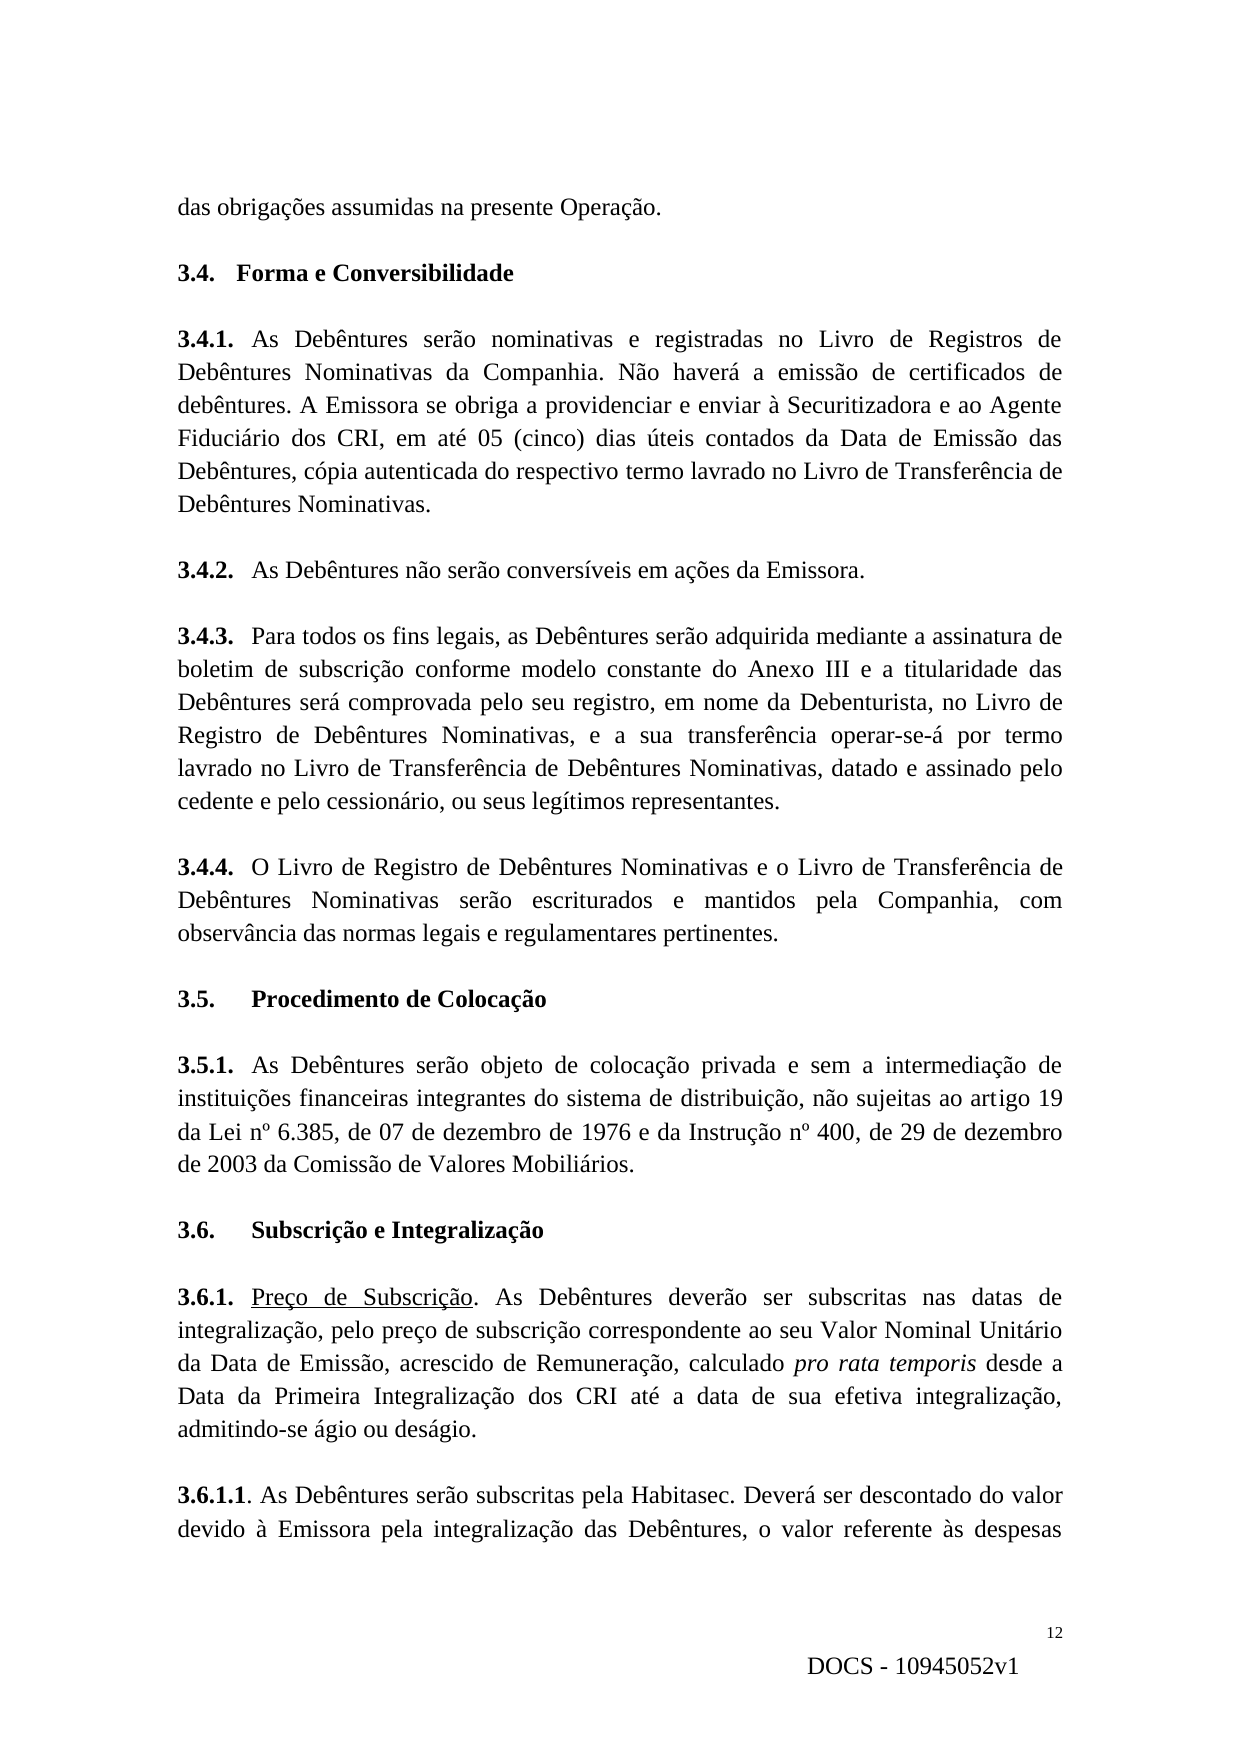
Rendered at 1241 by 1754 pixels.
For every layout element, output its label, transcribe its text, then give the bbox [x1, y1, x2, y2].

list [177, 192, 1063, 221]
list Preço de Subscrição. As Debêntures deverão ser subscritas nas datas de integralização, pelo preço de subscrição correspondente ao seu Valor Nominal Unitário da Data de Emissão, acrescido de Remuneração, calculado pro rata temporis desde a Data da Primeira Integralização dos CRI até a data de sua efetiva integralização, admitindo-se ágio ou deságio. [177, 1282, 1063, 1442]
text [177, 1480, 1063, 1543]
list Forma e Conversibilidade [177, 258, 1063, 287]
list O Livro de Registro de Debêntures Nominativas e o Livro de de Debêntures Nominativas serão escriturados e mantidos pela Companhia, com observância das normas legais e regulamentares pertinentes. [177, 852, 1063, 947]
list Para todos os fins legais, as Debêntures serão adquirida mediante a assinatura de boletim de subscrição conforme modelo constante do Anexo III e a titularidade das Debêntures será comprovada pelo seu registro, em nome da Debenturista, no Livro de Registro de Debêntures Nominativas, e a sua operar-se-á lavrado no Livro de de Debêntures Nominativas, e assinado e , representantes. [177, 621, 1063, 815]
list As Debêntures serão objeto de colocação privada e sem a intermediação de instituições financeiras integrantes do sistema de distribuição, não sujeitas ao artigo 19 da Lei nº 6.385, de 07 de dezembro de 1976 e da Instrução nº 400, de 29 de dezembro de 2003 da Comissão de Valores Mobiliários. [177, 1051, 1063, 1178]
list Procedimento de Colocação [177, 984, 1063, 1013]
list As Debêntures não serão conversíveis em ações da Emissora. [177, 555, 1063, 584]
list As Debêntures serão nominativas e registradas no Livro de Registros de Debêntures Nominativas da Companhia. Não haverá a emissão de certificados de debêntures. A Emissora se obriga a providenciar e enviar à Securitizadora e ao Agente Fiduciário dos CRI, em até 05 (cinco) dias úteis contados da Data de Emissão das Debêntures, cópia autenticada do respectivo termo lavrado no Livro de de Debêntures Nominativas. [177, 324, 1063, 518]
list Subscrição e Integralização [177, 1216, 1063, 1244]
